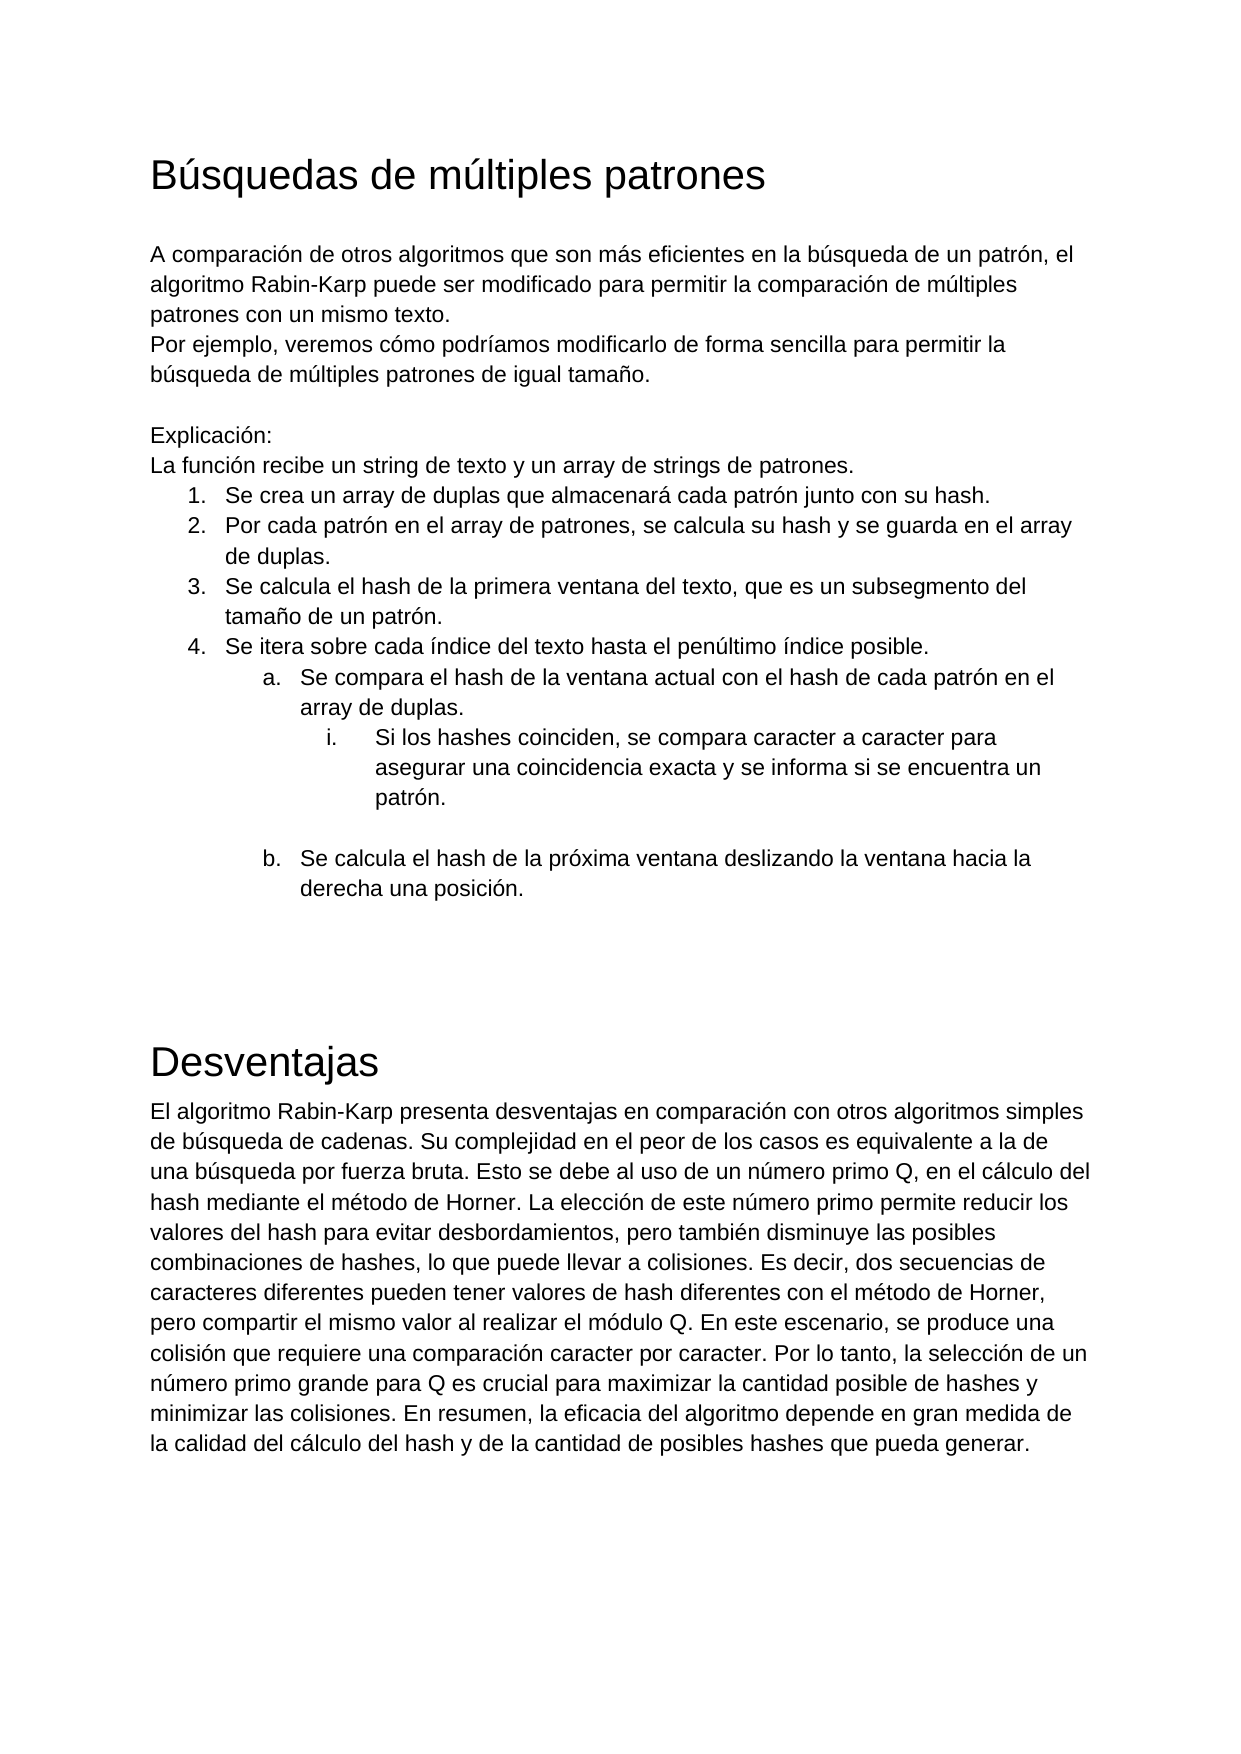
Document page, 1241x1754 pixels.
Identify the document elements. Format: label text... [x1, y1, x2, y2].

text Por ejemplo, veremos cómo podríamos modificarlo de forma sencilla para permitir la búsqueda de múltiples patrones de igual tamaño. [150, 331, 1090, 388]
text El algoritmo Rabin-Karp presenta desventajas en comparación con otros algoritmos simples de búsqueda de cadenas. Su complejidad en el peor de los casos es equivalente a la de una búsqueda por fuerza bruta. Esto se debe al uso de un número primo Q, en el cálculo del hash mediante el método de Horner. La elección de este número primo permite reducir los valores del hash para evitar desbordamientos, pero también disminuye las posibles combinaciones de hashes, lo que puede llevar a colisiones. Es decir, dos secuencias de caracteres diferentes pueden tener valores de hash diferentes con el método de Horner, pero compartir el mismo valor al realizar el módulo Q. En este escenario, se produce una colisión que requiere una comparación caracter por caracter. Por lo tanto, la selección de un número primo grande para Q es crucial para maximizar la cantidad posible de hashes y minimizar las colisiones. En resumen, la eficacia del algoritmo depende en gran medida de la calidad del cálculo del hash y de la cantidad de posibles hashes que pueda generar. [150, 1098, 1090, 1457]
list Se compara el hash de la ventana actual con el hash de cada patrón en el array de duplas. [262, 663, 1090, 720]
list Se calcula el hash de la próxima ventana deslizando la ventana hacia la derecha una posición. [262, 845, 1090, 901]
text La función recibe un string de texto y un array de strings de patrones. [150, 452, 1090, 478]
subtitle Búsquedas de múltiples patrones [150, 150, 1090, 198]
list Se crea un array de duplas que almacenará cada patrón junto con su hash. [187, 482, 1090, 509]
list Por cada patrón en el array de patrones, se calcula su hash y se guarda en el array de duplas. [187, 512, 1090, 569]
text Explicación: [150, 422, 1090, 448]
list Se itera sobre cada índice del texto hasta el penúltimo índice posible. [187, 633, 1090, 660]
list Si los hashes coinciden, se compara caracter a caracter para asegurar una coincidencia exacta y se informa si se encuentra un patrón. [337, 724, 1090, 811]
list Se calcula el hash de la primera ventana del texto, que es un subsegmento del tamaño de un patrón. [187, 573, 1090, 629]
subtitle Desventajas [150, 1037, 1090, 1085]
text A comparación de otros algoritmos que son más eficientes en la búsqueda de un patrón, el algoritmo Rabin-Karp puede ser modificado para permitir la comparación de múltiples patrones con un mismo texto. [150, 210, 1090, 327]
